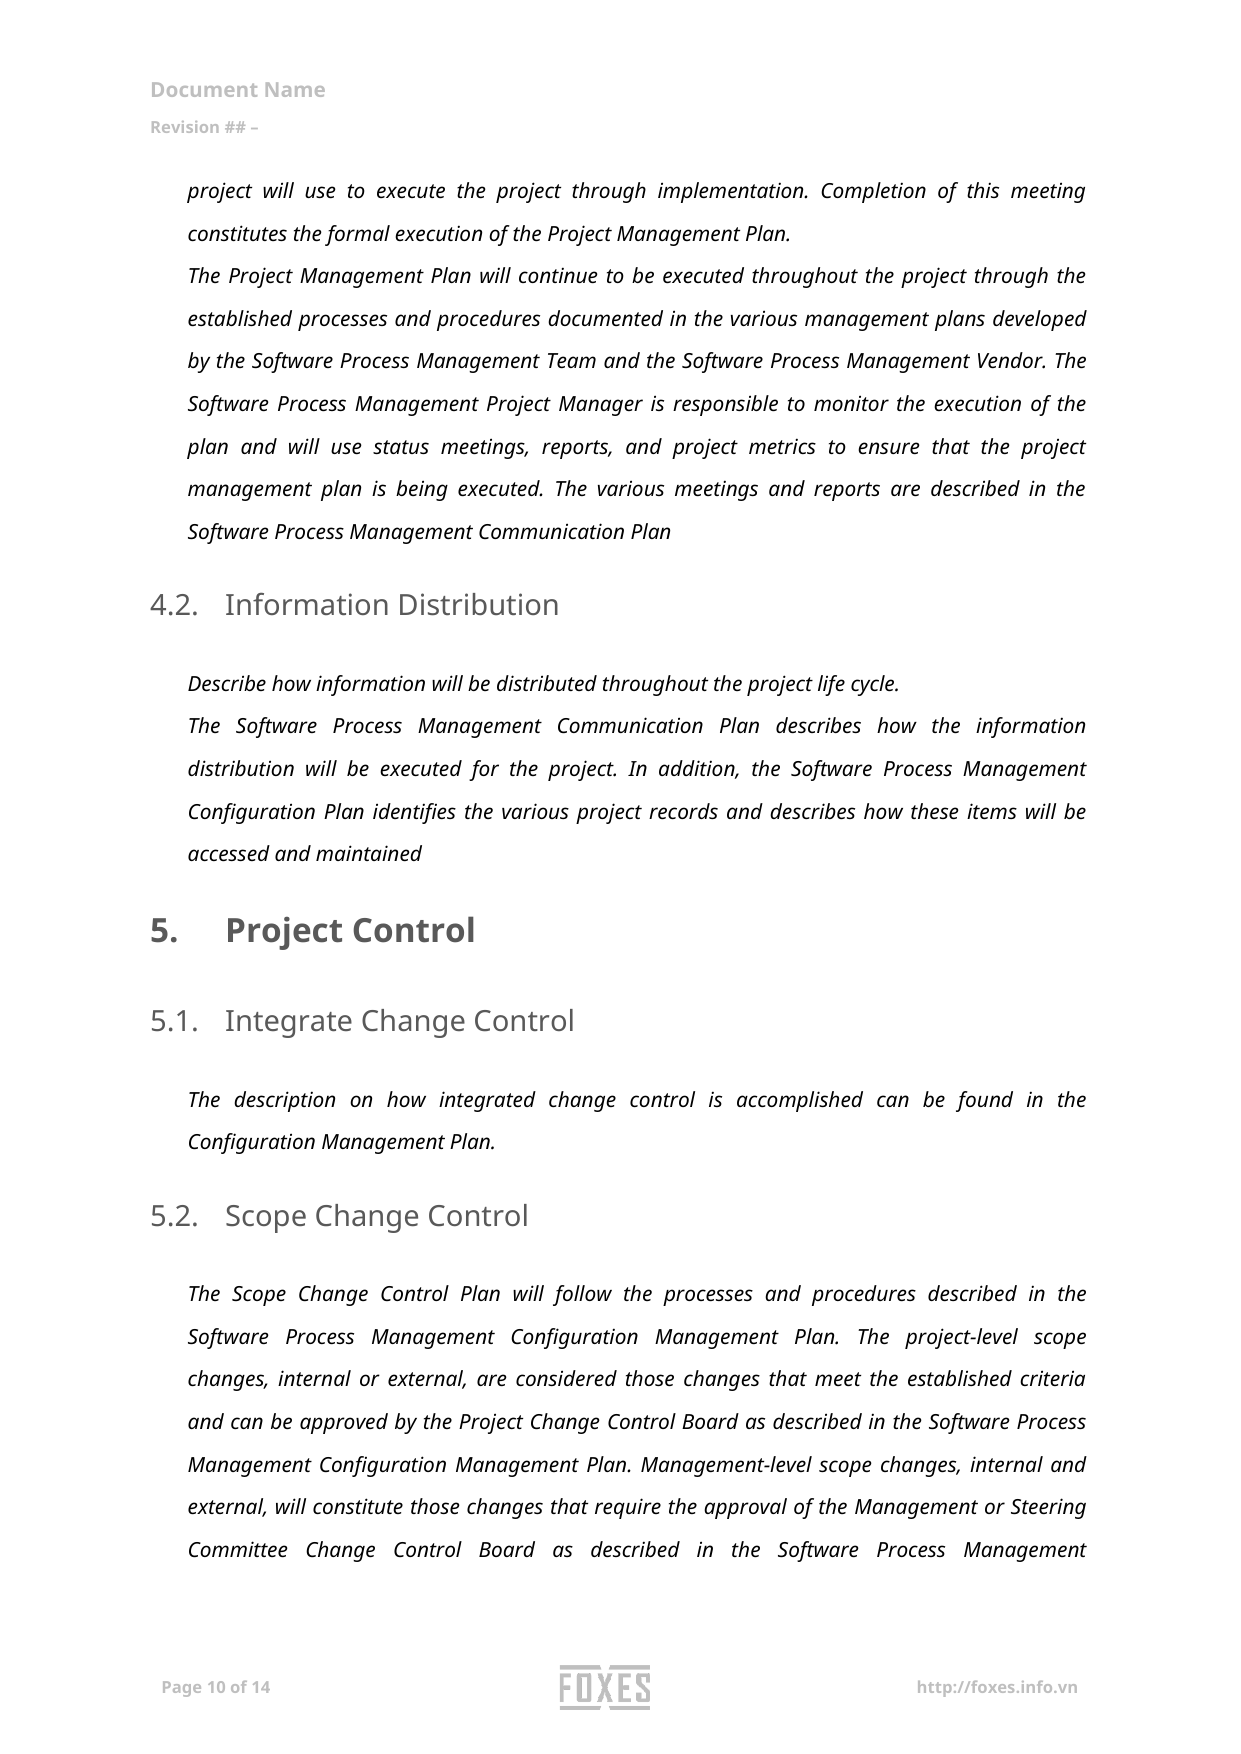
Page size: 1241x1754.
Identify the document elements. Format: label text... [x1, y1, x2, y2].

list The Software Process Management Communication Plan describes how the information distribution will be executed for the project. In addition, the Software Process Management Configuration Plan identifies the various project records and describes how these items will be accessed and maintained [187, 712, 1090, 868]
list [187, 1279, 1090, 1563]
subtitle Project Control [150, 907, 1090, 952]
picture [559, 1665, 650, 1710]
subtitle Scope Change Control [150, 1195, 1090, 1234]
list The Project Management Plan will continue to be executed throughout the project through the established processes and procedures documented in the various management plans developed by the Software Process Management Team and the Software Process Management Vendor. The Software Process Management Project Manager is responsible to monitor the execution of the plan and will use status meetings, reports, and project metrics to ensure that the project management plan is being executed. The various meetings and reports are described in the Software Process Management Communication Plan [187, 261, 1090, 545]
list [187, 176, 1090, 247]
list Describe how information will be distributed throughout the project life cycle. [187, 669, 1090, 697]
subtitle Information Distribution [150, 584, 1090, 624]
list The description on how integrated change control is accomplished can be found in the Configuration Management Plan. [187, 1085, 1090, 1156]
subtitle Integrate Change Control [150, 1000, 1090, 1040]
